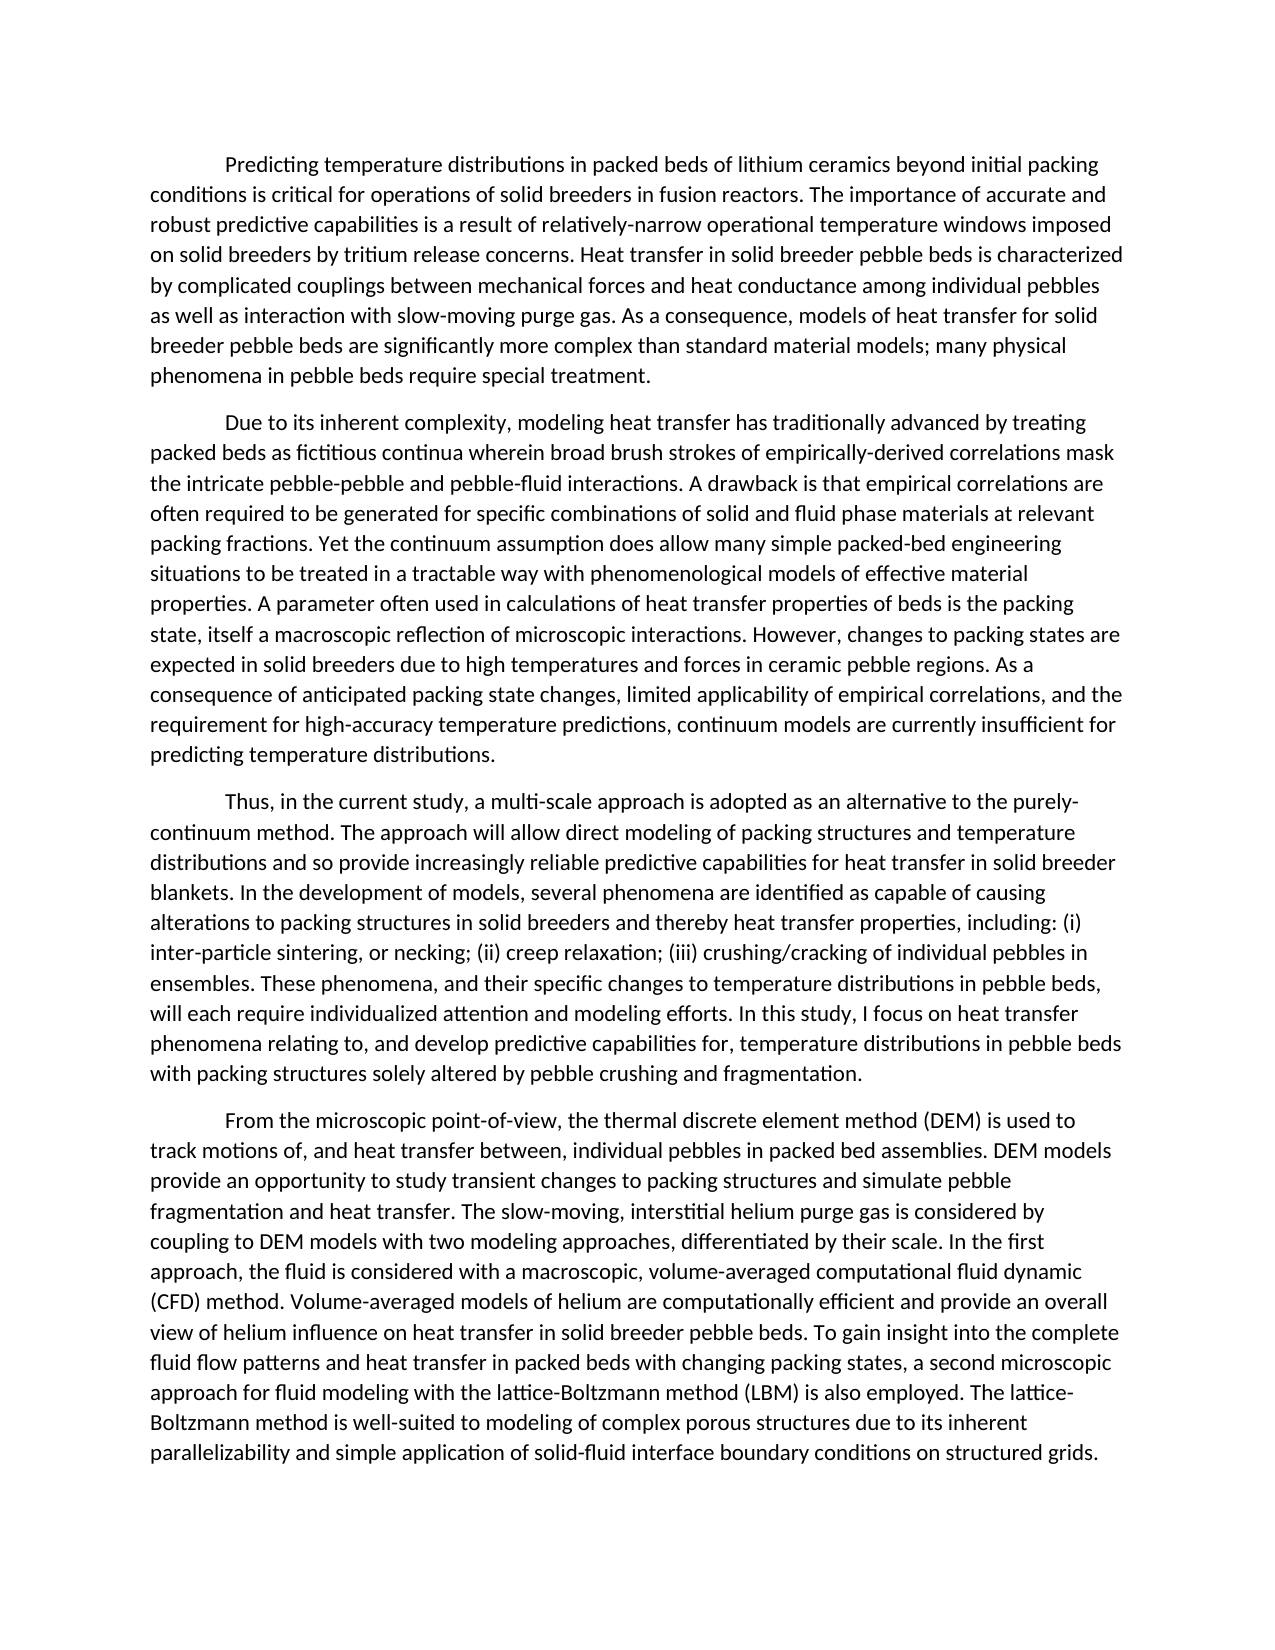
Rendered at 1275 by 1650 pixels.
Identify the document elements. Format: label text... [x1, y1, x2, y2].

text From the microscopic point-of-view, the thermal discrete element method (DEM) is used to track motions of, and heat transfer between, individual pebbles in packed bed assemblies. DEM models provide an opportunity to study transient changes to packing structures and simulate pebble fragmentation and heat transfer. The slow-moving, interstitial helium purge gas is considered by coupling to DEM models with two modeling approaches, differentiated by their scale. In the first approach, the fluid is considered with a macroscopic, volume-averaged computational fluid dynamic (CFD) method. Volume-averaged models of helium are computationally efficient and provide an overall view of helium influence on heat transfer in solid breeder pebble beds. To gain insight into the complete fluid flow patterns and heat transfer in packed beds with changing packing states, a second microscopic approach for fluid modeling with the lattice-Boltzmann method (LBM) is also employed. The lattice-Boltzmann method is well-suited to modeling of complex porous structures due to its inherent parallelizability and simple application of solid-fluid interface boundary conditions on structured grids. [150, 1106, 1125, 1467]
text Thus, in the current study, a multi-scale approach is adopted as an alternative to the purely-continuum method. The approach will allow direct modeling of packing structures and temperature distributions and so provide increasingly reliable predictive capabilities for heat transfer in solid breeder blankets. In the development of models, several phenomena are identified as capable of causing alterations to packing structures in solid breeders and thereby heat transfer properties, including: (i) inter-particle sintering, or necking; (ii) creep relaxation; (iii) crushing/cracking of individual pebbles in ensembles. These phenomena, and their specific changes to temperature distributions in pebble beds, will each require individualized attention and modeling efforts. In this study, I focus on heat transfer phenomena relating to, and develop predictive capabilities for, temperature distributions in pebble beds with packing structures solely altered by pebble crushing and fragmentation. [150, 787, 1125, 1087]
text Predicting temperature distributions in packed beds of lithium ceramics beyond initial packing conditions is critical for operations of solid breeders in fusion reactors. The importance of accurate and robust predictive capabilities is a result of relatively-narrow operational temperature windows imposed on solid breeders by tritium release concerns. Heat transfer in solid breeder pebble beds is characterized by complicated couplings between mechanical forces and heat conductance among individual pebbles as well as interaction with slow-moving purge gas. As a consequence, models of heat transfer for solid breeder pebble beds are significantly more complex than standard material models; many physical phenomena in pebble beds require special treatment. [150, 150, 1125, 389]
text Due to its inherent complexity, modeling heat transfer has traditionally advanced by treating packed beds as fictitious continua wherein broad brush strokes of empirically-derived correlations mask the intricate pebble-pebble and pebble-fluid interactions. A drawback is that empirical correlations are often required to be generated for specific combinations of solid and fluid phase materials at relevant packing fractions. Yet the continuum assumption does allow many simple packed-bed engineering situations to be treated in a tractable way with phenomenological models of effective material properties. A parameter often used in calculations of heat transfer properties of beds is the packing state, itself a macroscopic reflection of microscopic interactions. However, changes to packing states are expected in solid breeders due to high temperatures and forces in ceramic pebble regions. As a consequence of anticipated packing state changes, limited applicability of empirical correlations, and the requirement for high-accuracy temperature predictions, continuum models are currently insufficient for predicting temperature distributions. [150, 408, 1125, 769]
